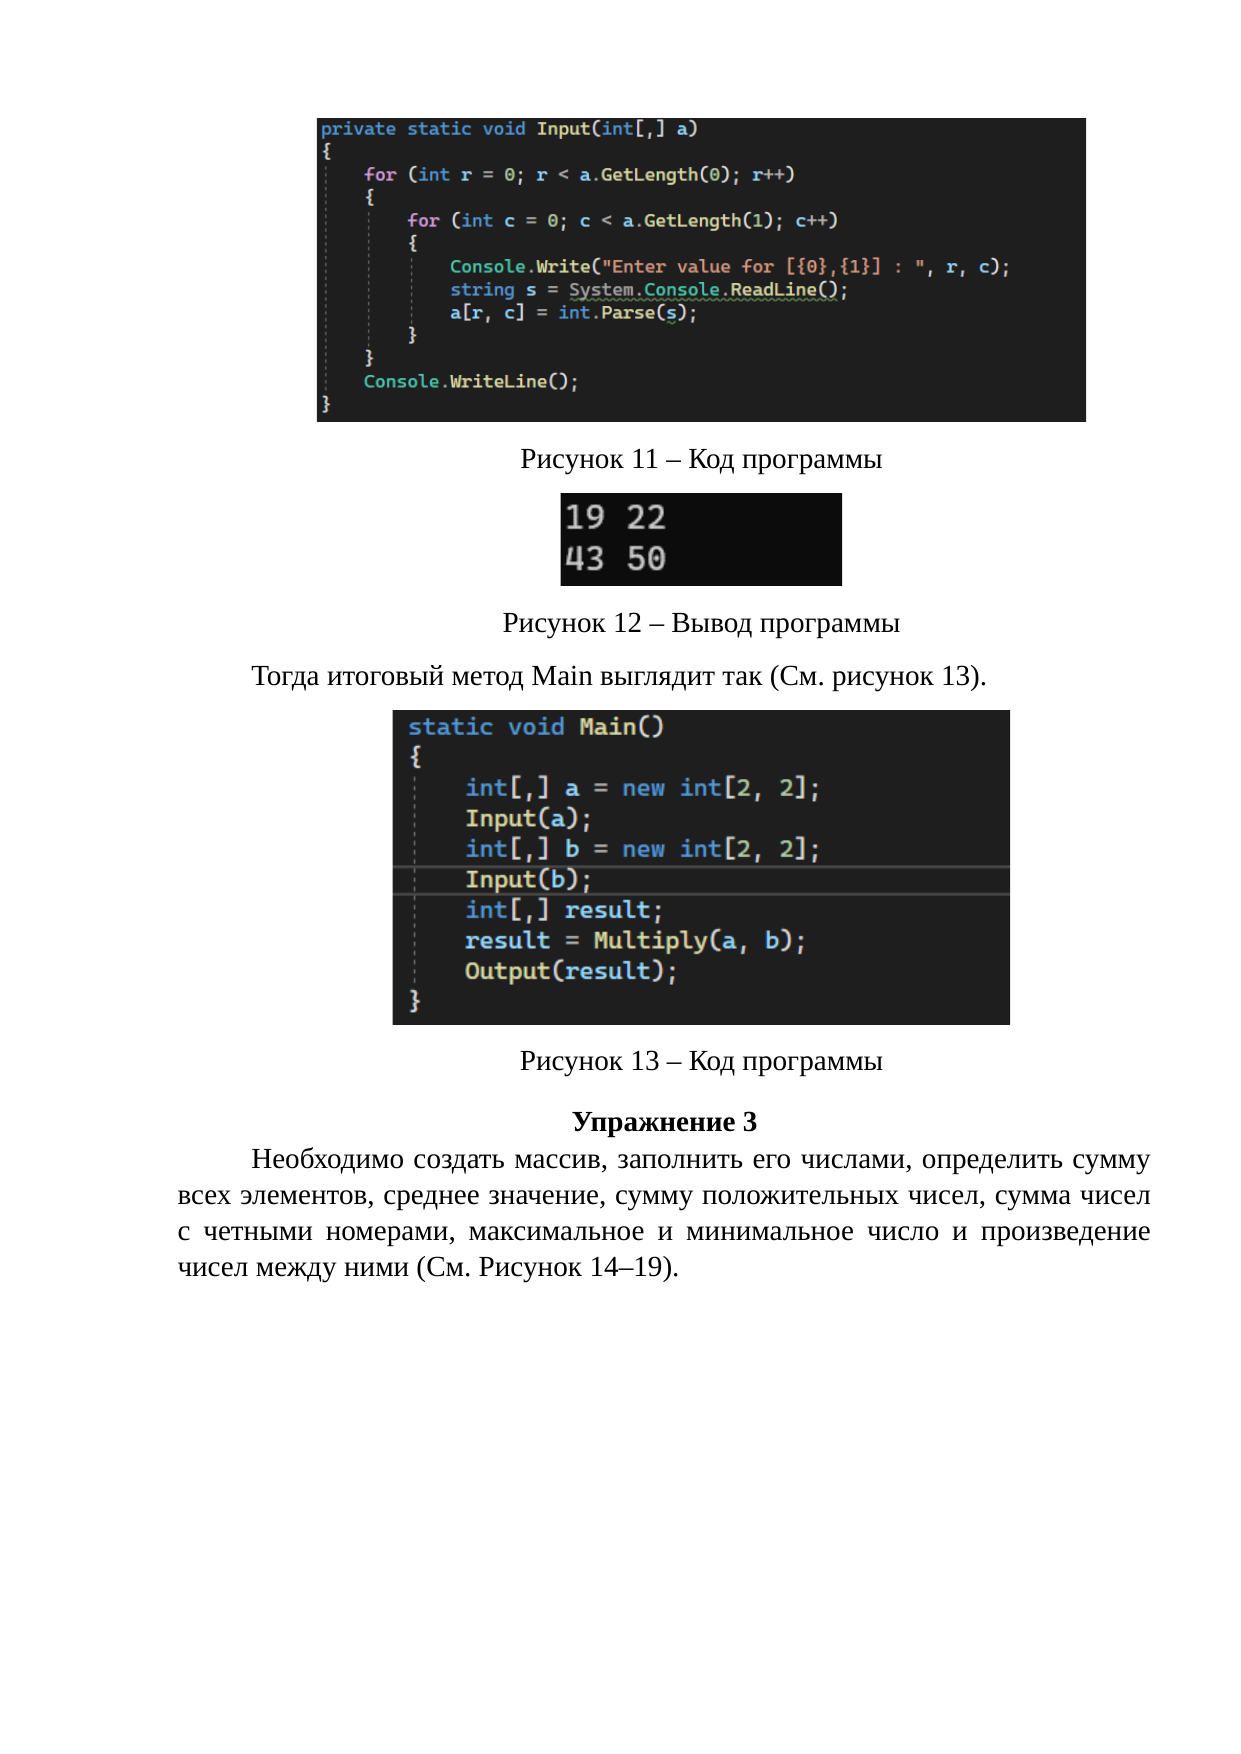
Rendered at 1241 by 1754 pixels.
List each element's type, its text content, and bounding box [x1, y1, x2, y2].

text Необходимо создать массив, заполнить его числами, определить сумму всех элементов, среднее значение, сумму положительных чисел, сумма чисел с четными номерами, максимальное и минимальное число и произведение чисел между ними (См. Рисунок 14–19). [177, 1141, 1152, 1283]
picture [316, 118, 1087, 422]
text Рисунок 12 – Вывод программы [177, 605, 1152, 638]
text Рисунок 13 – Код программы [177, 1043, 1152, 1077]
text Тогда итоговый метод Main выглядит так (См. рисунок 13). [177, 658, 1152, 691]
text Рисунок 11 – Код программы [177, 441, 1152, 475]
picture [560, 493, 843, 586]
subtitle Упражнение 3 [177, 1104, 1152, 1138]
picture [392, 710, 1011, 1025]
